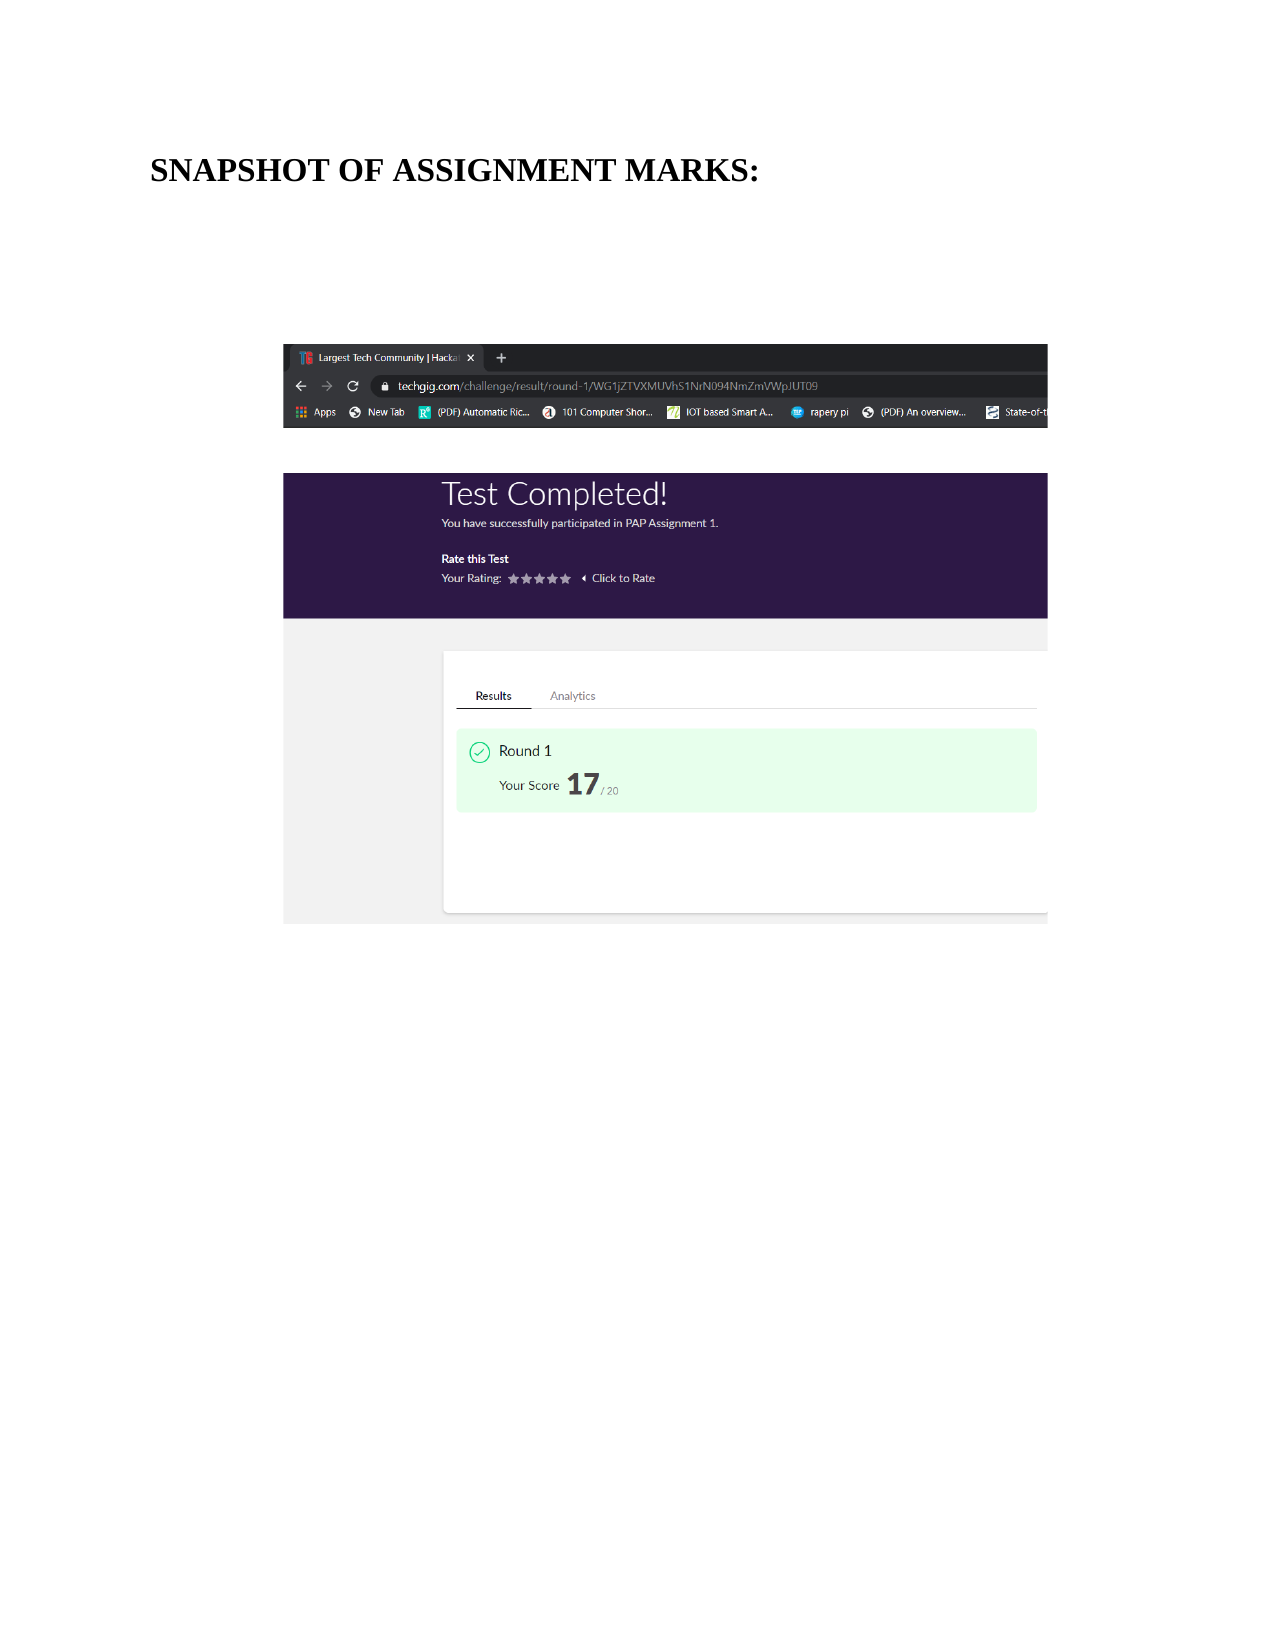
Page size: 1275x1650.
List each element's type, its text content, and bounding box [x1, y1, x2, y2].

picture [283, 344, 1048, 924]
text SNAPSHOT OF ASSIGNMENT MARKS: [150, 150, 1125, 188]
